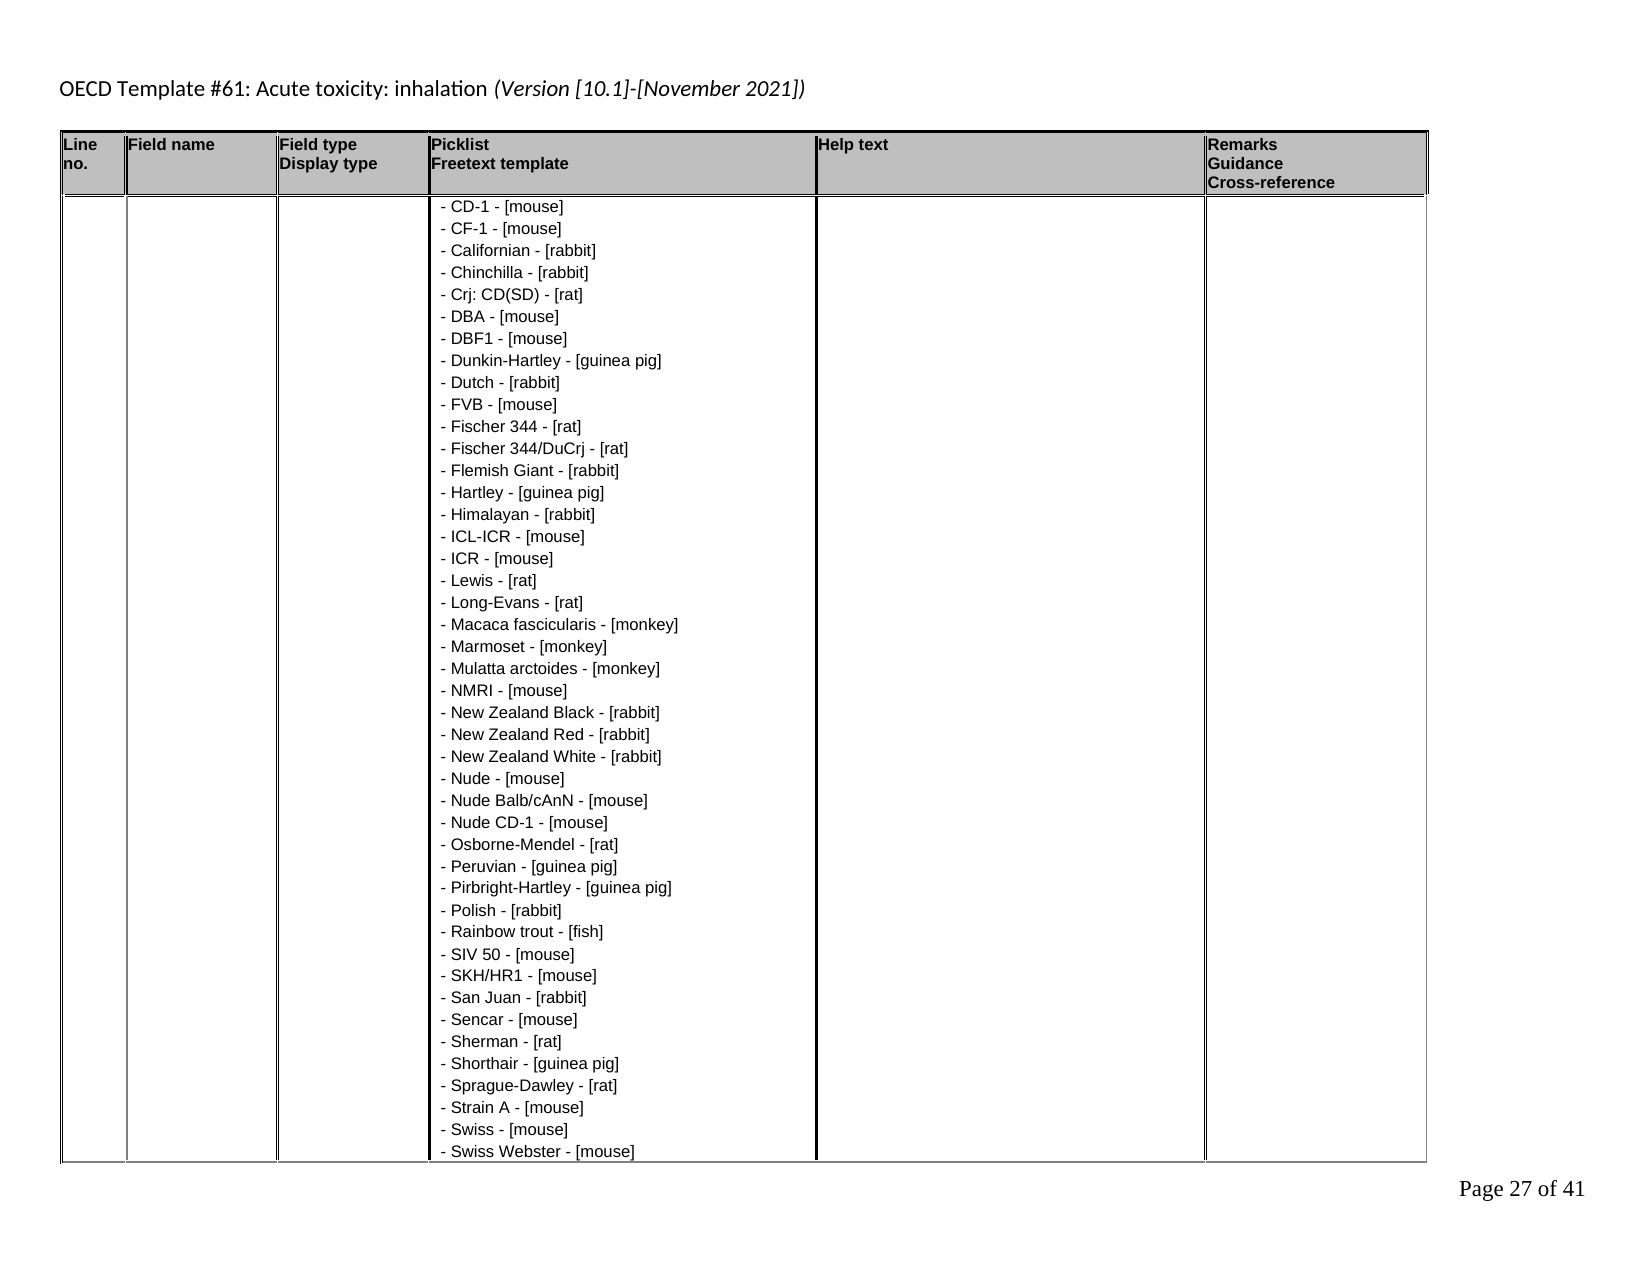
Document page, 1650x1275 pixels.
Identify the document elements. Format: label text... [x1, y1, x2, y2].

table_header Remarks Guidance Cross-reference [1206, 133, 1426, 194]
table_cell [429, 197, 816, 1161]
table_cell [1206, 194, 1427, 1161]
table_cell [278, 197, 429, 1161]
table_header Help text [816, 133, 1206, 194]
table_header Field type Display type [278, 132, 429, 194]
table_header Field name [126, 133, 277, 194]
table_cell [816, 197, 1206, 1161]
table_header Picklist Freetext template [429, 133, 816, 194]
table_cell [61, 194, 126, 1161]
table_cell Strain [126, 197, 277, 1161]
table_header Line no. [63, 132, 126, 194]
